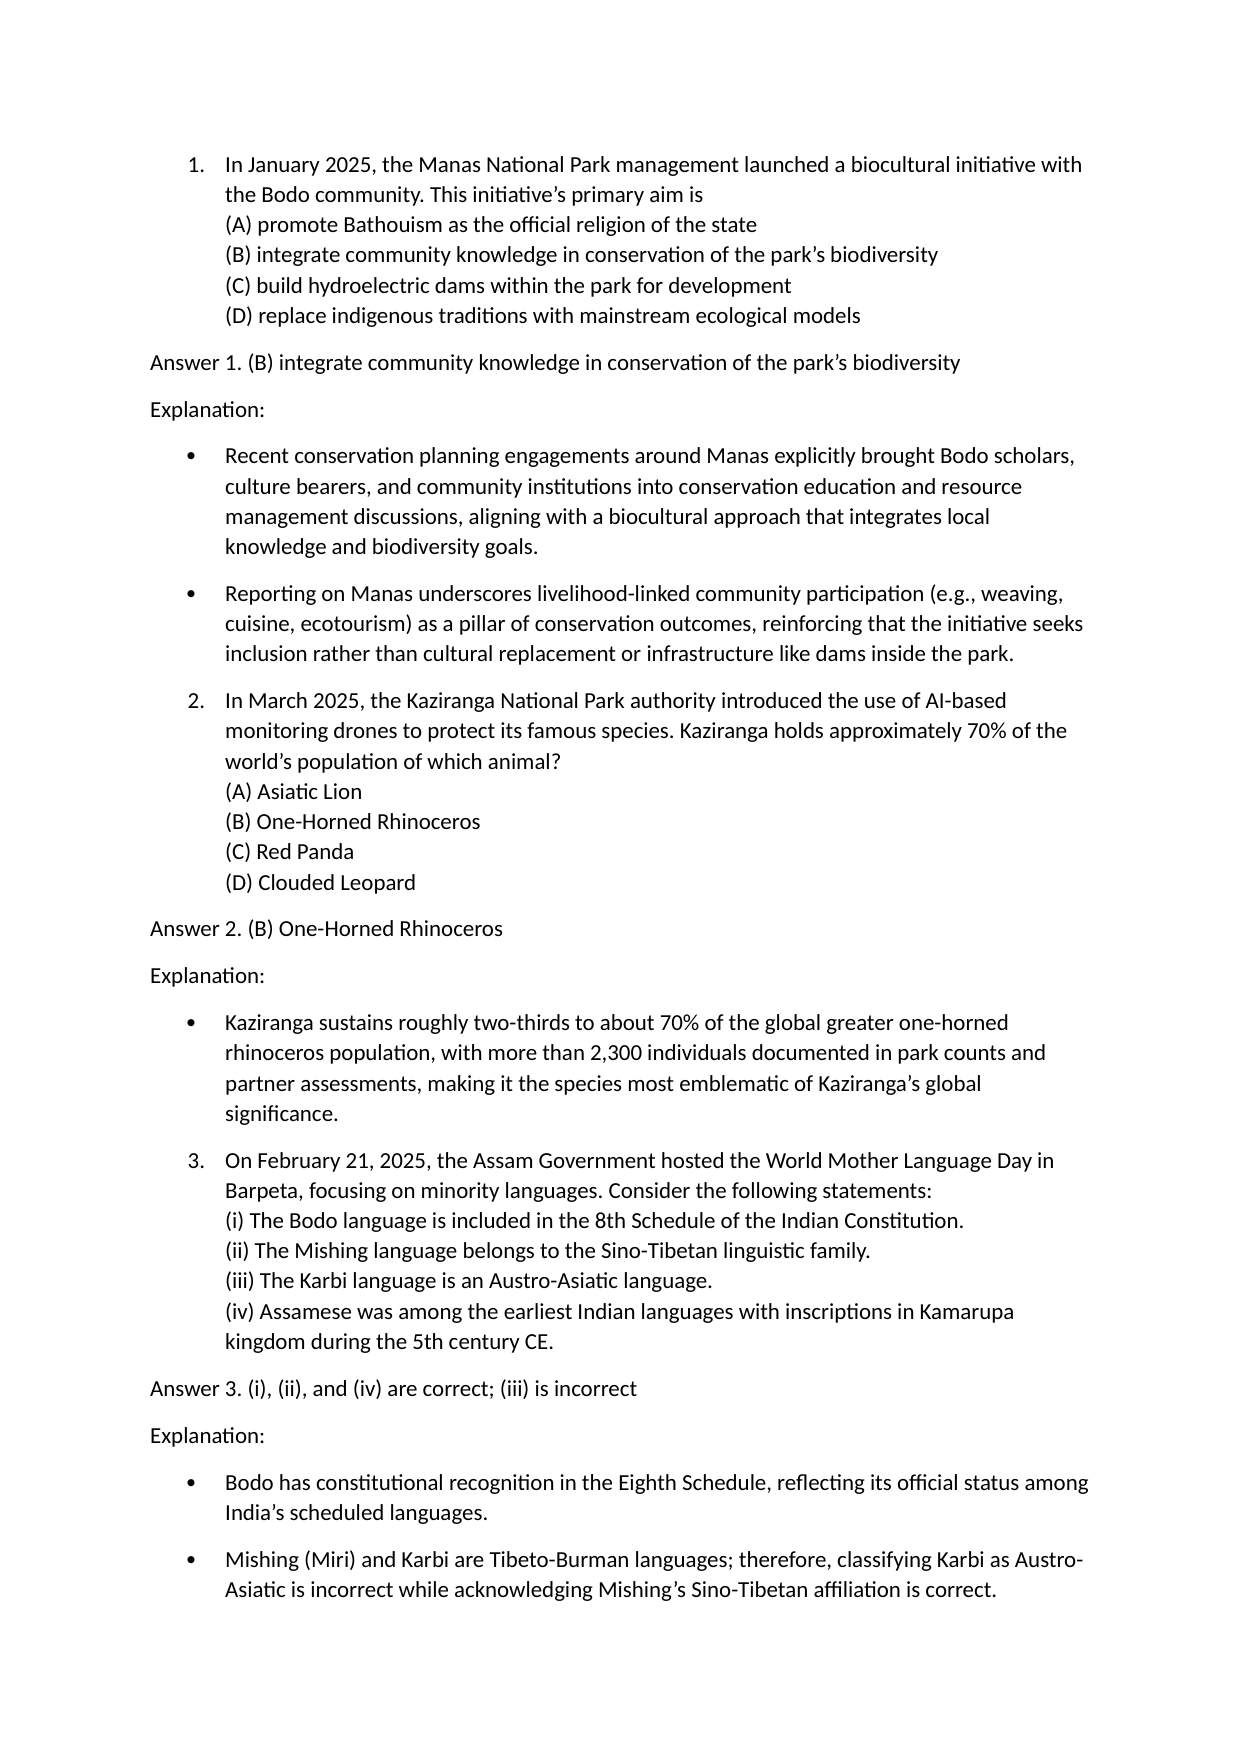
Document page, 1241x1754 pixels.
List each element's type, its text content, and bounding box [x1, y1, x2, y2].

text Explanation: [150, 1421, 1090, 1449]
list In January 2025, the Manas National Park management launched a biocultural initiative with the Bodo community. This initiative’s primary aim is (A) promote Bathouism as the official religion of the state (B) integrate community knowledge in conservation of the park’s biodiversity (C) build hydroelectric dams within the park for development (D) replace indigenous traditions with mainstream ecological models [187, 150, 1090, 329]
text Answer 1. (B) integrate community knowledge in conservation of the park’s biodiversity [150, 348, 1090, 376]
text Explanation: [150, 395, 1090, 423]
list Kaziranga sustains roughly two-thirds to about 70% of the global greater one-horned rhinoceros population, with more than 2,300 individuals documented in park counts and partner assessments, making it the species most emblematic of Kaziranga’s global significance. [187, 1008, 1090, 1127]
list Bodo has constitutional recognition in the Eighth Schedule, reflecting its official status among India’s scheduled languages. [187, 1468, 1090, 1526]
text Explanation: [150, 961, 1090, 989]
list On February 21, 2025, the Assam Government hosted the World Mother Language Day in Barpeta, focusing on minority languages. Consider the following statements: (i) The Bodo language is included in the 8th Schedule of the Indian Constitution. (ii) The Mishing language belongs to the Sino-Tibetan linguistic family. (iii) The Karbi language is an Austro-Asiatic language. (iv) Assamese was among the earliest Indian languages with inscriptions in Kamarupa kingdom during the 5th century CE. [187, 1146, 1090, 1355]
text Answer 2. (B) One-Horned Rhinoceros [150, 914, 1090, 943]
list Recent conservation planning engagements around Manas explicitly brought Bodo scholars, culture bearers, and community institutions into conservation education and resource management discussions, aligning with a biocultural approach that integrates local knowledge and biodiversity goals. [187, 442, 1090, 560]
list In March 2025, the Kaziranga National Park authority introduced the use of AI-based monitoring drones to protect its famous species. Kaziranga holds approximately 70% of the world’s population of which animal? (A) Asiatic Lion (B) One-Horned Rhinoceros (C) Red Panda (D) Clouded Leopard [187, 686, 1090, 896]
list Mishing (Miri) and Karbi are Tibeto-Burman languages; therefore, classifying Karbi as Austro-Asiatic is incorrect while acknowledging Mishing’s Sino-Tibetan affiliation is correct. [187, 1545, 1090, 1603]
text Answer 3. (i), (ii), and (iv) are correct; (iii) is incorrect [150, 1374, 1090, 1402]
list Reporting on Manas underscores livelihood-linked community participation (e.g., weaving, cuisine, ecotourism) as a pillar of conservation outcomes, reinforcing that the initiative seeks inclusion rather than cultural replacement or infrastructure like dams inside the park. [187, 579, 1090, 668]
